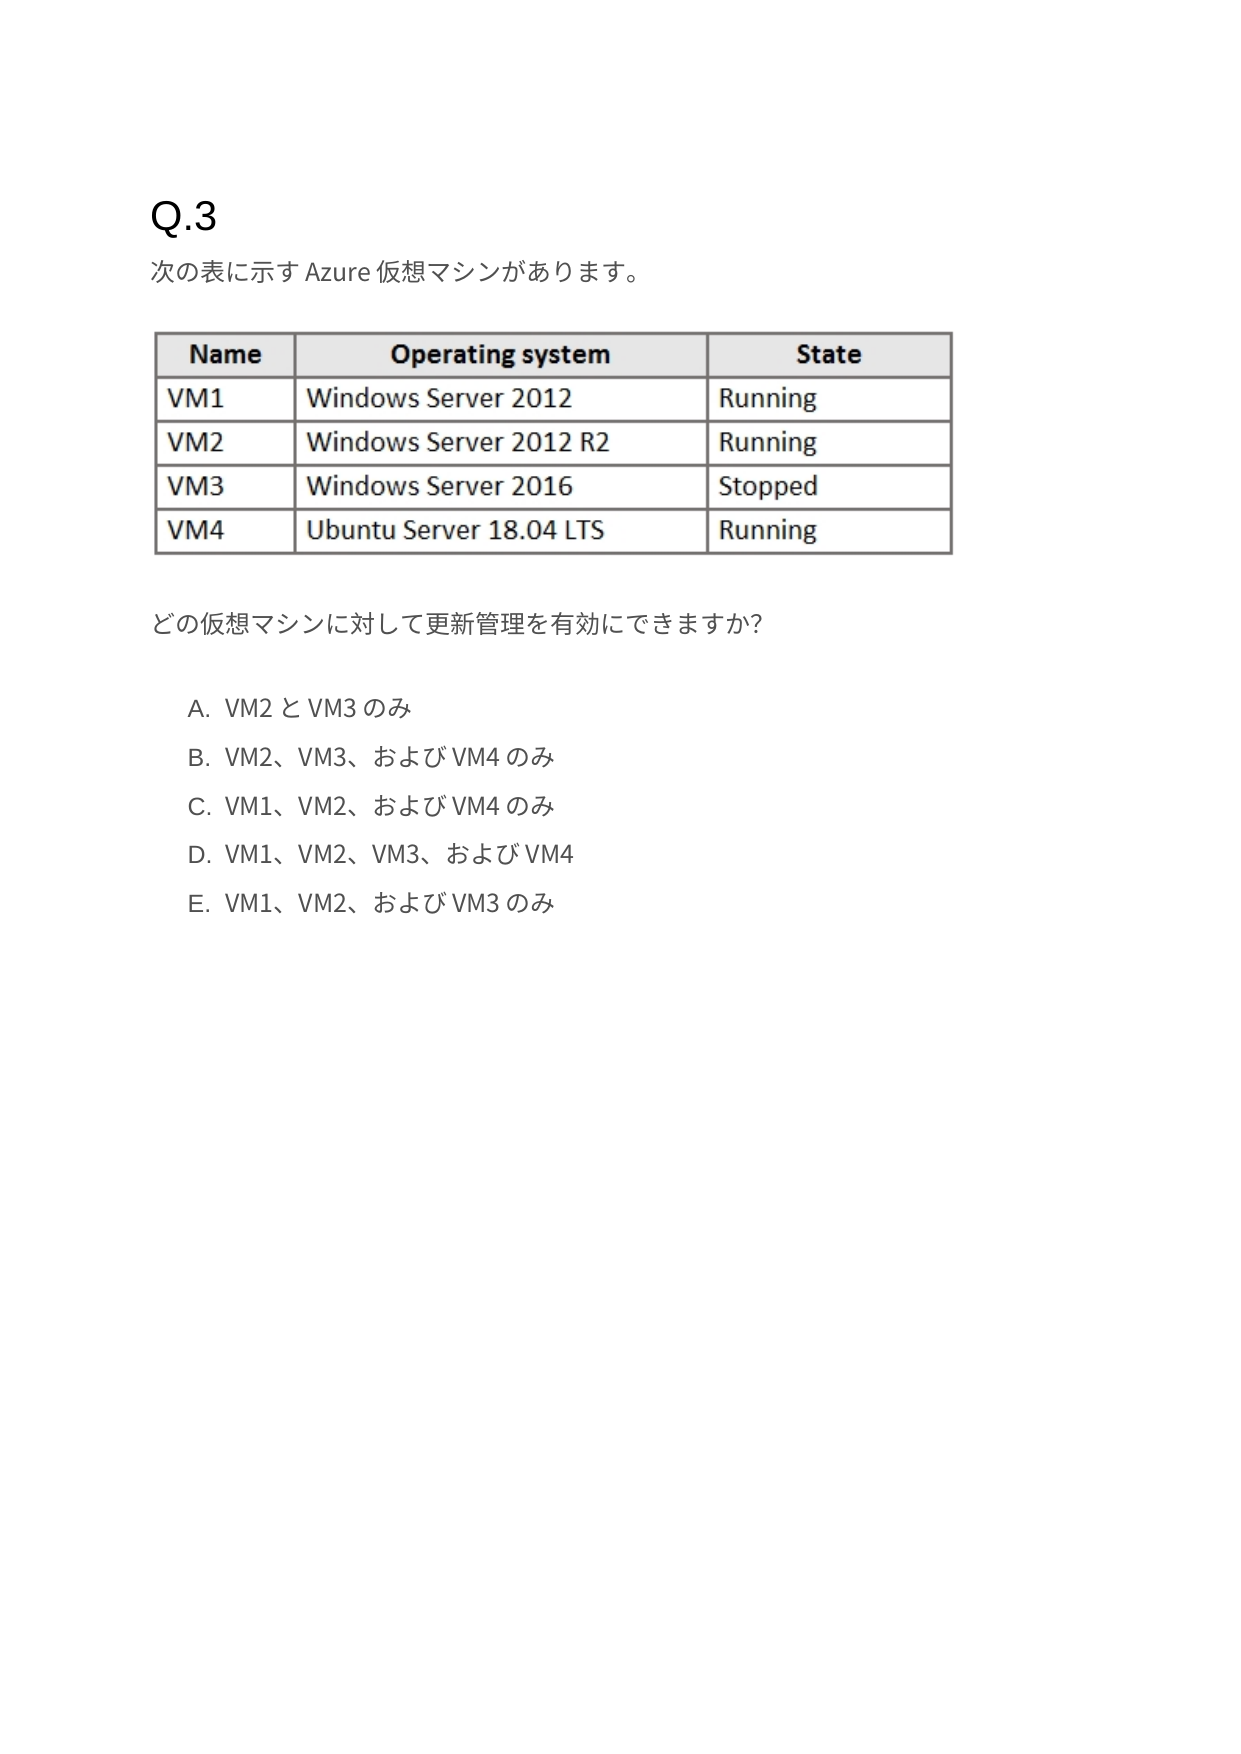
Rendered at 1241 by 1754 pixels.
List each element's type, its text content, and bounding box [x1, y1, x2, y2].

list VM2とVM3のみ [187, 682, 1090, 731]
list VM1、VM2、およびVM4のみ [187, 780, 1090, 829]
text 次の表に示すAzure仮想マシンがあります。 [150, 252, 1090, 288]
list VM1、VM2、VM3、およびVM4 [187, 829, 1090, 877]
text どの仮想マシンに対して更新管理を有効にできますか？ [150, 604, 1090, 641]
list VM2、VM3、およびVM4のみ [187, 731, 1090, 780]
picture [150, 330, 961, 563]
subtitle Q.3 [150, 192, 1090, 239]
list VM1、VM2、およびVM3のみ [187, 877, 1090, 926]
